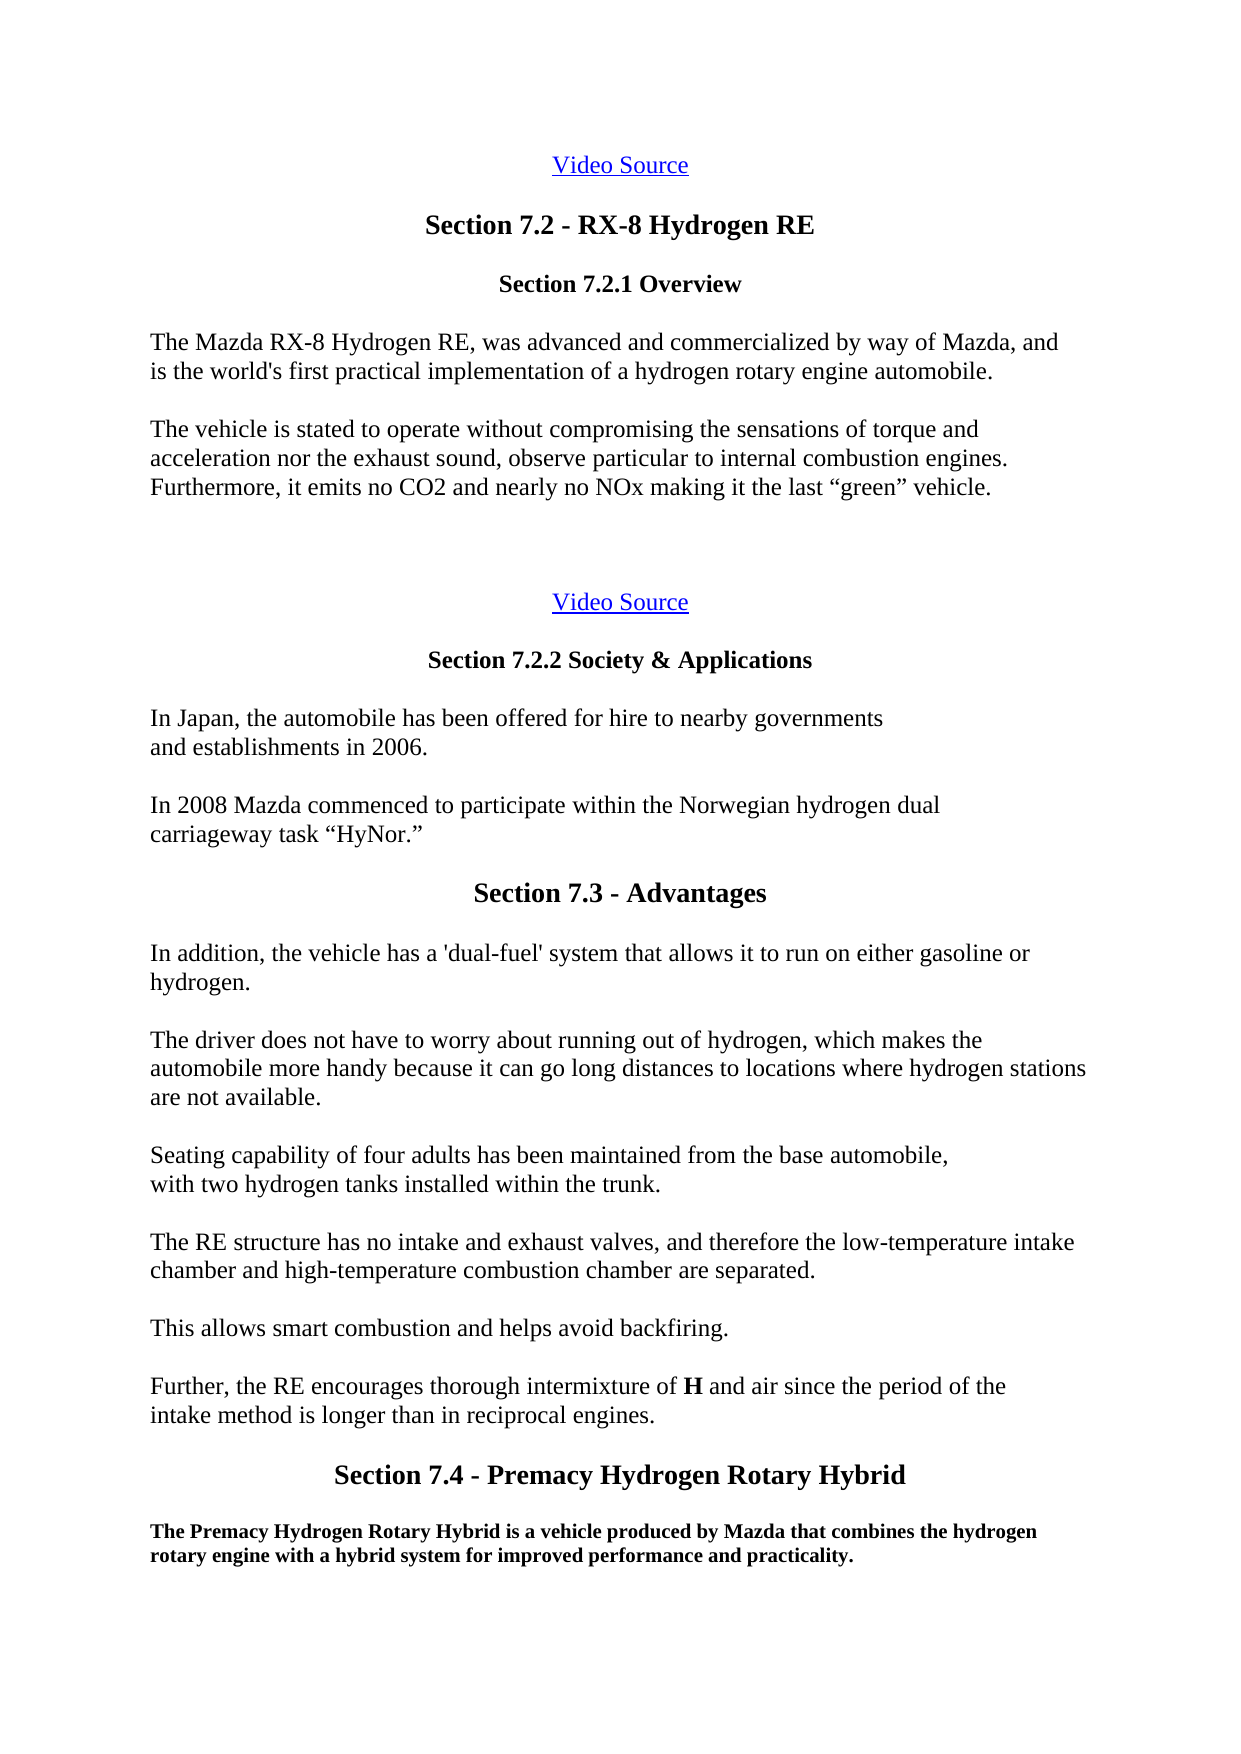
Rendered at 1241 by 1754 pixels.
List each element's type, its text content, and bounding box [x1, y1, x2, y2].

text The vehicle is stated to operate without compromising the sensations of torque and acceleration nor the exhaust sound, observe particular to internal combustion engines. Furthermore, it emits no CO2 and nearly no NOx making it the last “green” vehicle. [150, 414, 1090, 500]
text The Premacy Hydrogen Rotary Hybrid is a vehicle produced by Mazda that combines the hydrogen rotary engine with a hybrid system for improved performance and practicality. [150, 1519, 1090, 1567]
text Video Source [150, 150, 1090, 179]
text Section 7.4 - Premacy Hydrogen Rotary Hybrid [150, 1458, 1090, 1490]
text The Mazda RX-8 Hydrogen RE, was advanced and commercialized by way of Mazda, and is the world's first practical implementation of a hydrogen rotary engine automobile. [150, 327, 1090, 385]
text Section 7.3 - Advantages [150, 877, 1090, 909]
text In addition, the vehicle has a 'dual-fuel' system that allows it to run on either gasoline or hydrogen. [150, 938, 1090, 996]
text Section 7.2.1 Overview [150, 269, 1090, 298]
text In Japan, the automobile has been offered for hire to nearby governments and establishments in 2006. [150, 703, 1090, 761]
text Video Source [150, 587, 1090, 616]
text Section 7.2 - RX-8 Hydrogen RE [150, 208, 1090, 240]
text The RE structure has no intake and exhaust valves, and therefore the low-temperature intake chamber and high-temperature combustion chamber are separated. [150, 1227, 1090, 1284]
text This allows smart combustion and helps avoid backfiring. Further, the RE encourages thorough intermixture of H and air since the period of the intake method is longer than in reciprocal engines. [150, 1313, 1090, 1428]
text Section 7.2.2 Society & Applications [150, 645, 1090, 674]
text Seating capability of four adults has been maintained from the base automobile, with two hydrogen tanks installed within the trunk. [150, 1140, 1090, 1198]
text In 2008 Mazda commenced to participate within the Norwegian hydrogen dual carriageway task “HyNor.” [150, 790, 1090, 847]
text The driver does not have to worry about running out of hydrogen, which makes the automobile more handy because it can go long distances to locations where hydrogen stations are not available. [150, 1025, 1090, 1111]
